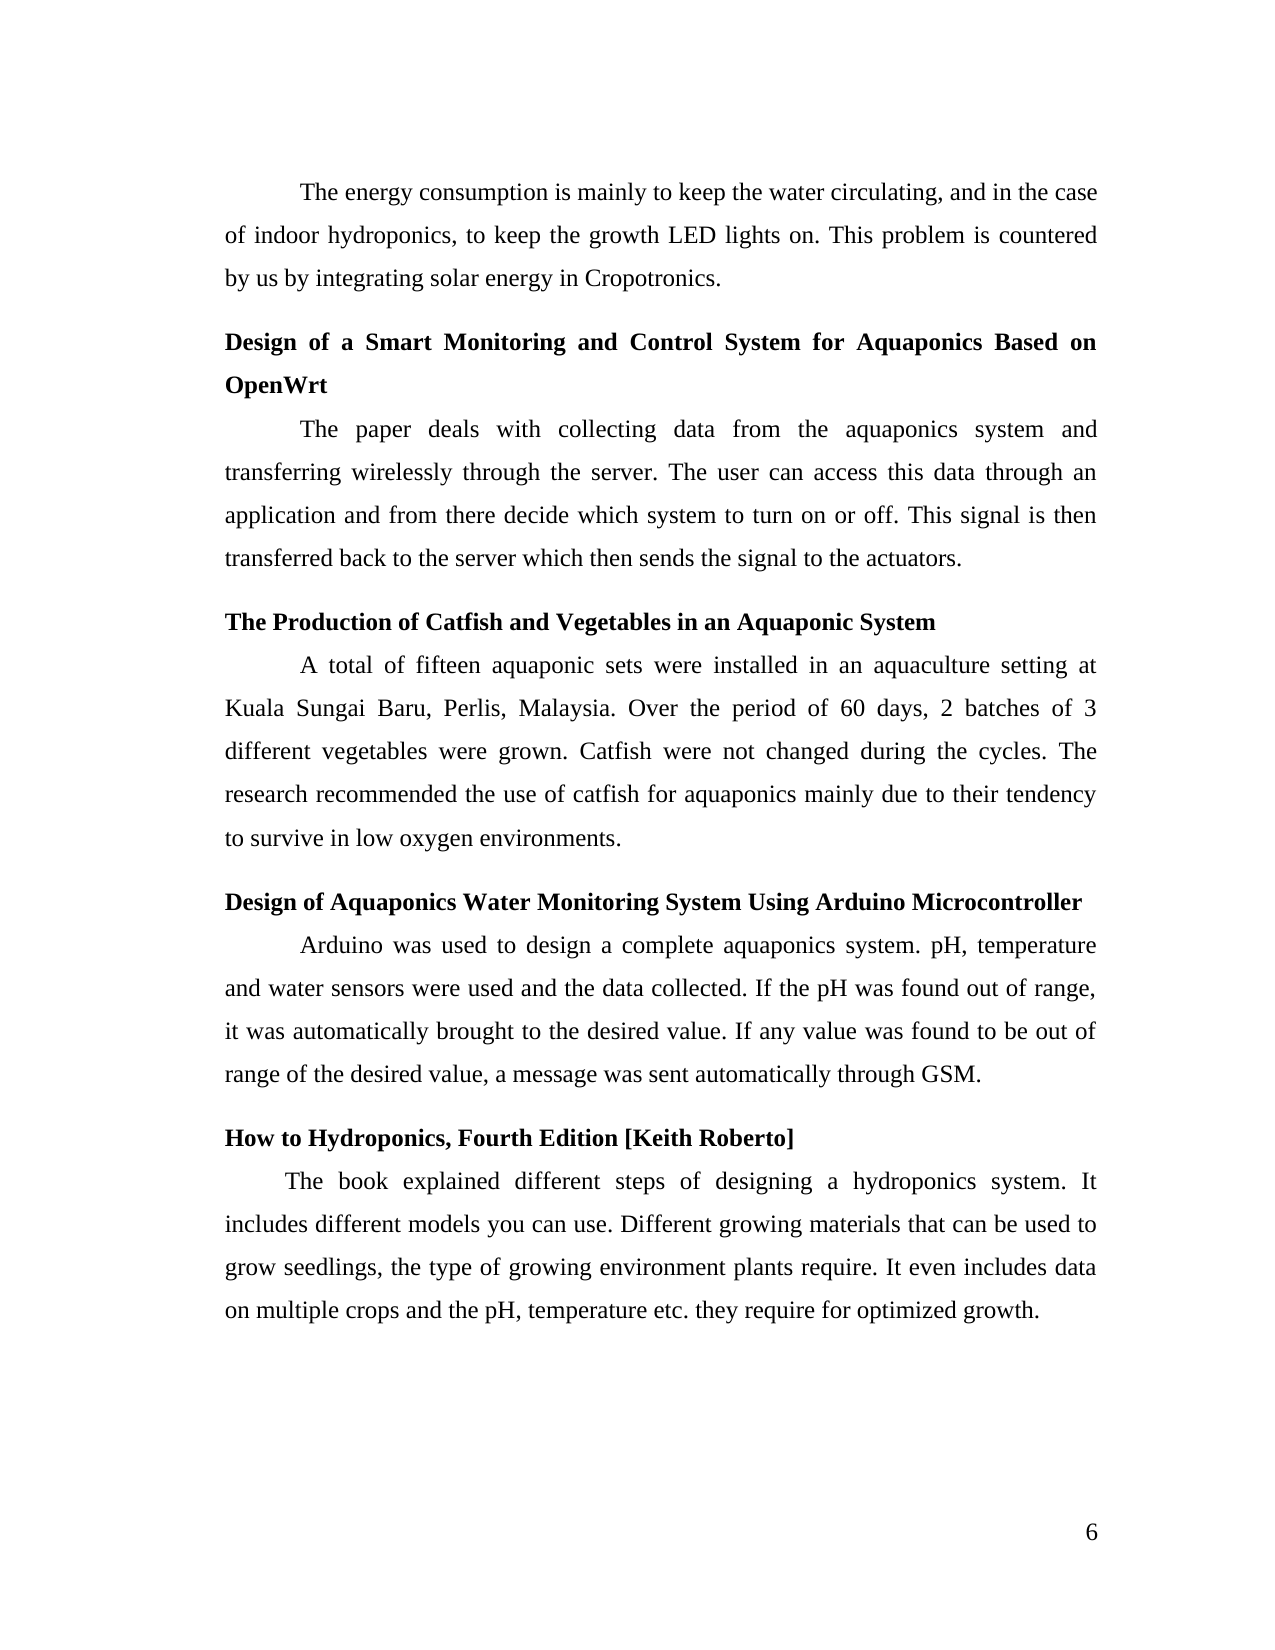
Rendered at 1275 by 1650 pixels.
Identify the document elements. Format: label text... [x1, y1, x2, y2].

subtitle The Production of Catfish and Vegetables in an Aquaponic System [224, 607, 1098, 636]
subtitle Design of Aquaponics Water Monitoring System Using Arduino Microcontroller [224, 887, 1098, 915]
subtitle How to Hydroponics, Fourth Edition [Keith Roberto] [224, 1123, 1098, 1152]
subtitle Design of a Smart Monitoring and Control System for Aquaponics Based on OpenWrt [224, 327, 1098, 399]
text The paper deals with collecting data from the aquaponics system and transferring wirelessly through the server. The user can access this data through an application and from there decide which system to turn on or off. This signal is then transferred back to the server which then sends the signal to the actuators. [224, 414, 1098, 572]
text The book explained different steps of designing a hydroponics system. It includes different models you can use. Different growing materials that can be used to grow seedlings, the type of growing environment plants require. It even includes data on multiple crops and the pH, temperature etc. they require for optimized growth. [224, 1166, 1098, 1324]
text A total of fifteen aquaponic sets were installed in an aquaculture setting at Kuala Sungai Baru, Perlis, Malaysia. Over the period of 60 days, 2 batches of 3 different vegetables were grown. Catfish were not changed during the cycles. The research recommended the use of catfish for aquaponics mainly due to their tendency to survive in low oxygen environments. [224, 650, 1098, 851]
text Arduino was used to design a complete aquaponics system. pH, temperature and water sensors were used and the data collected. If the pH was found out of range, it was automatically brought to the desired value. If any value was found to be out of range of the desired value, a message was sent automatically through GSM. [224, 930, 1098, 1088]
text The energy consumption is mainly to keep the water circulating, and in the case of indoor hydroponics, to keep the growth LED lights on. This problem is countered by us by integrating solar energy in Cropotronics. [224, 177, 1098, 292]
